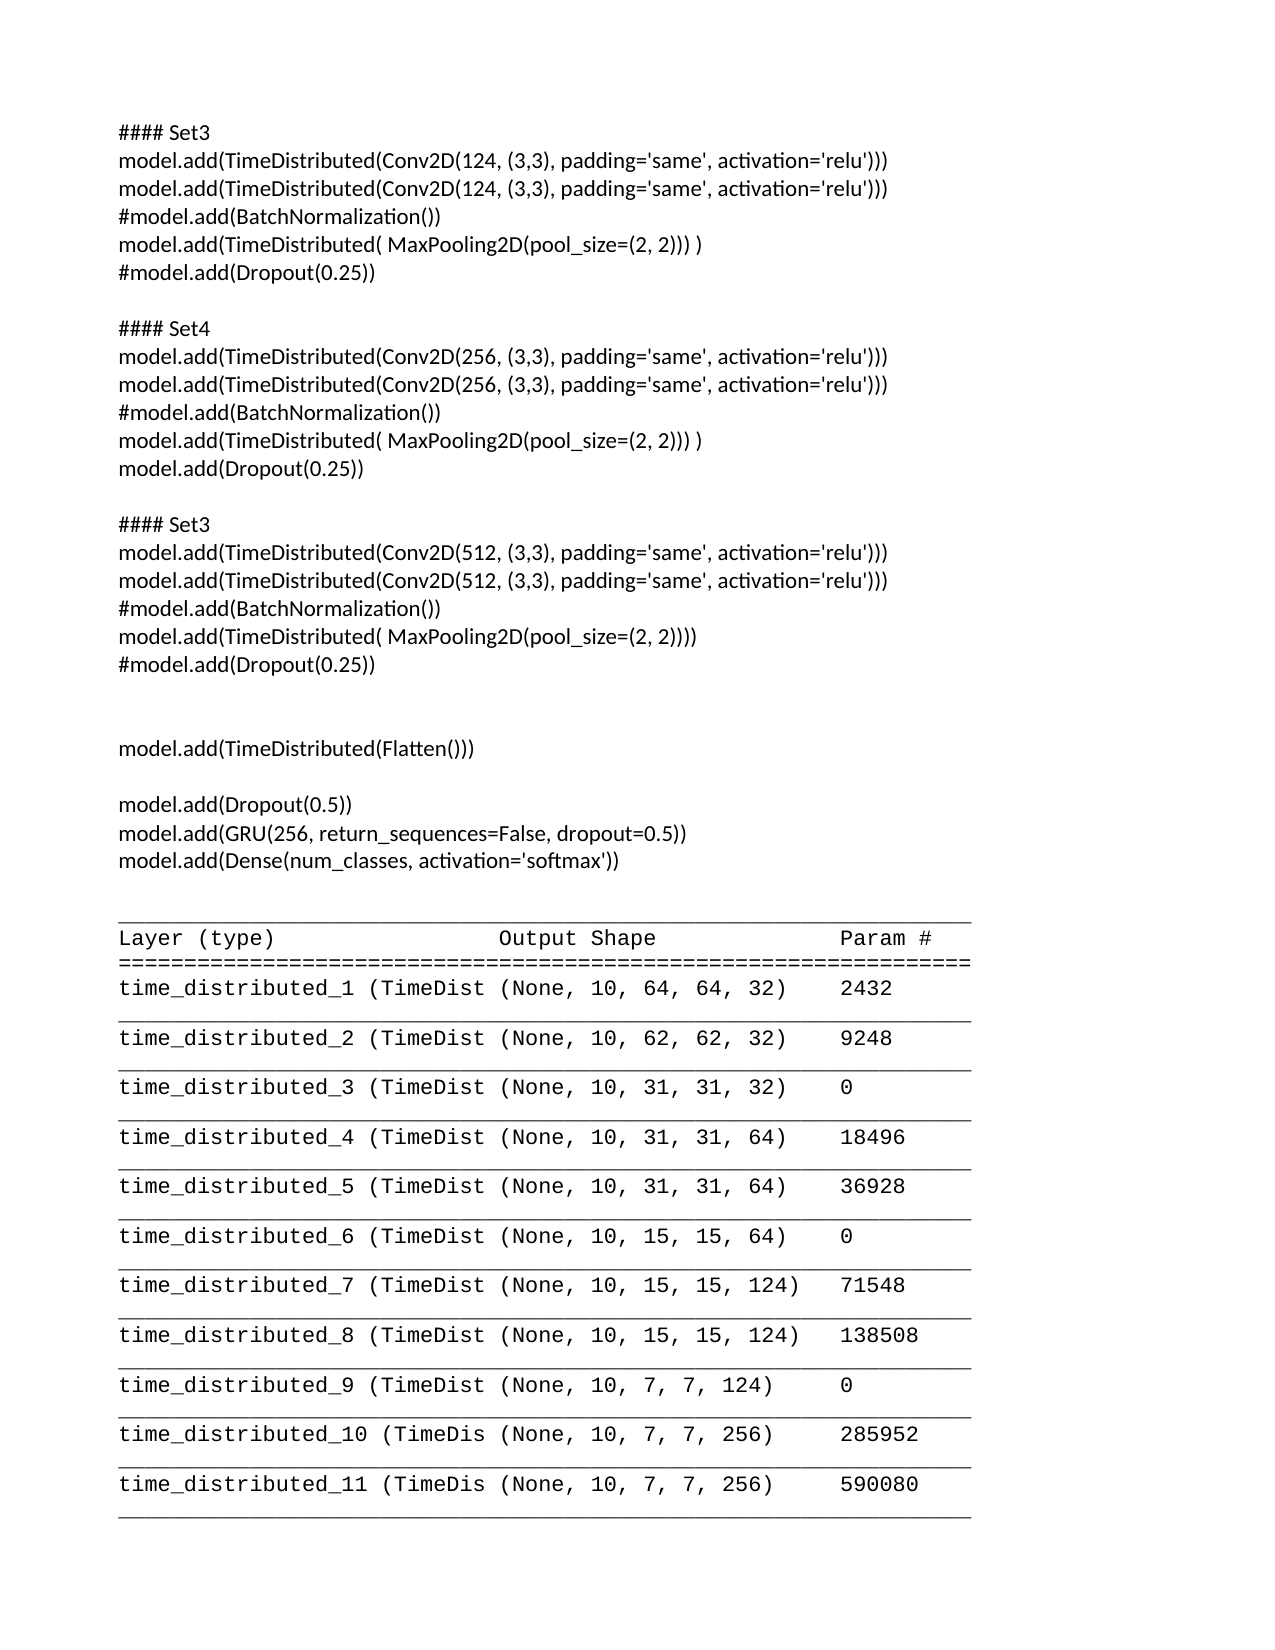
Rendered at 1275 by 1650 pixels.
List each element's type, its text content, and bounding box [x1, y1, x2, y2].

text Layer (type) Output Shape Param # [118, 927, 1157, 952]
text model.add(TimeDistributed( MaxPooling2D(pool_size=(2, 2))) ) [118, 426, 1157, 454]
text _________________________________________________________________ [118, 1398, 1157, 1423]
text model.add(TimeDistributed(Conv2D(256, (3,3), padding='same', activation='relu'))) [118, 370, 1157, 398]
text time_distributed_7 (TimeDist (None, 10, 15, 15, 124) 71548 [118, 1274, 1157, 1299]
text model.add(TimeDistributed( MaxPooling2D(pool_size=(2, 2)))) [118, 622, 1157, 651]
text _________________________________________________________________ [118, 1051, 1157, 1076]
text model.add(TimeDistributed(Conv2D(256, (3,3), padding='same', activation='relu'))) [118, 342, 1157, 370]
text _________________________________________________________________ [118, 1250, 1157, 1274]
text model.add(TimeDistributed( MaxPooling2D(pool_size=(2, 2))) ) [118, 230, 1157, 258]
text time_distributed_9 (TimeDist (None, 10, 7, 7, 124) 0 [118, 1374, 1157, 1398]
text #model.add(Dropout(0.25)) [118, 258, 1157, 286]
text _________________________________________________________________ [118, 1299, 1157, 1324]
text time_distributed_1 (TimeDist (None, 10, 64, 64, 32) 2432 [118, 977, 1157, 1002]
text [118, 1448, 1157, 1473]
text #### Set3 [118, 118, 1157, 146]
text time_distributed_4 (TimeDist (None, 10, 31, 31, 64) 18496 [118, 1126, 1157, 1151]
text _________________________________________________________________ [118, 903, 1157, 927]
text _________________________________________________________________ [118, 1349, 1157, 1374]
text time_distributed_8 (TimeDist (None, 10, 15, 15, 124) 138508 [118, 1324, 1157, 1349]
text #model.add(BatchNormalization()) [118, 594, 1157, 622]
text #### Set4 [118, 314, 1157, 342]
text model.add(TimeDistributed(Flatten())) [118, 734, 1157, 763]
text #model.add(Dropout(0.25)) [118, 651, 1157, 678]
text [118, 1498, 1157, 1522]
text #model.add(BatchNormalization()) [118, 398, 1157, 426]
text model.add(Dropout(0.25)) [118, 454, 1157, 482]
text model.add(TimeDistributed(Conv2D(512, (3,3), padding='same', activation='relu'))) [118, 538, 1157, 566]
text time_distributed_10 (TimeDis (None, 10, 7, 7, 256) 285952 [118, 1423, 1157, 1448]
text model.add(TimeDistributed(Conv2D(124, (3,3), padding='same', activation='relu'))) [118, 174, 1157, 202]
text time_distributed_2 (TimeDist (None, 10, 62, 62, 32) 9248 [118, 1027, 1157, 1051]
text model.add(Dropout(0.5)) [118, 791, 1157, 819]
text #### Set3 [118, 510, 1157, 538]
text time_distributed_3 (TimeDist (None, 10, 31, 31, 32) 0 [118, 1076, 1157, 1101]
text model.add(TimeDistributed(Conv2D(512, (3,3), padding='same', activation='relu'))) [118, 566, 1157, 594]
text _________________________________________________________________ [118, 1200, 1157, 1225]
text time_distributed_5 (TimeDist (None, 10, 31, 31, 64) 36928 [118, 1175, 1157, 1200]
text ================================================================= [118, 952, 1157, 977]
text model.add(Dense(num_classes, activation='softmax')) [118, 847, 1157, 875]
text #model.add(BatchNormalization()) [118, 202, 1157, 230]
text time_distributed_6 (TimeDist (None, 10, 15, 15, 64) 0 [118, 1225, 1157, 1250]
text time_distributed_11 (TimeDis (None, 10, 7, 7, 256) 590080 [118, 1473, 1157, 1498]
text model.add(GRU(256, return_sequences=False, dropout=0.5)) [118, 819, 1157, 847]
text model.add(TimeDistributed(Conv2D(124, (3,3), padding='same', activation='relu'))) [118, 146, 1157, 174]
text _________________________________________________________________ [118, 1101, 1157, 1126]
text _________________________________________________________________ [118, 1151, 1157, 1175]
text _________________________________________________________________ [118, 1002, 1157, 1027]
